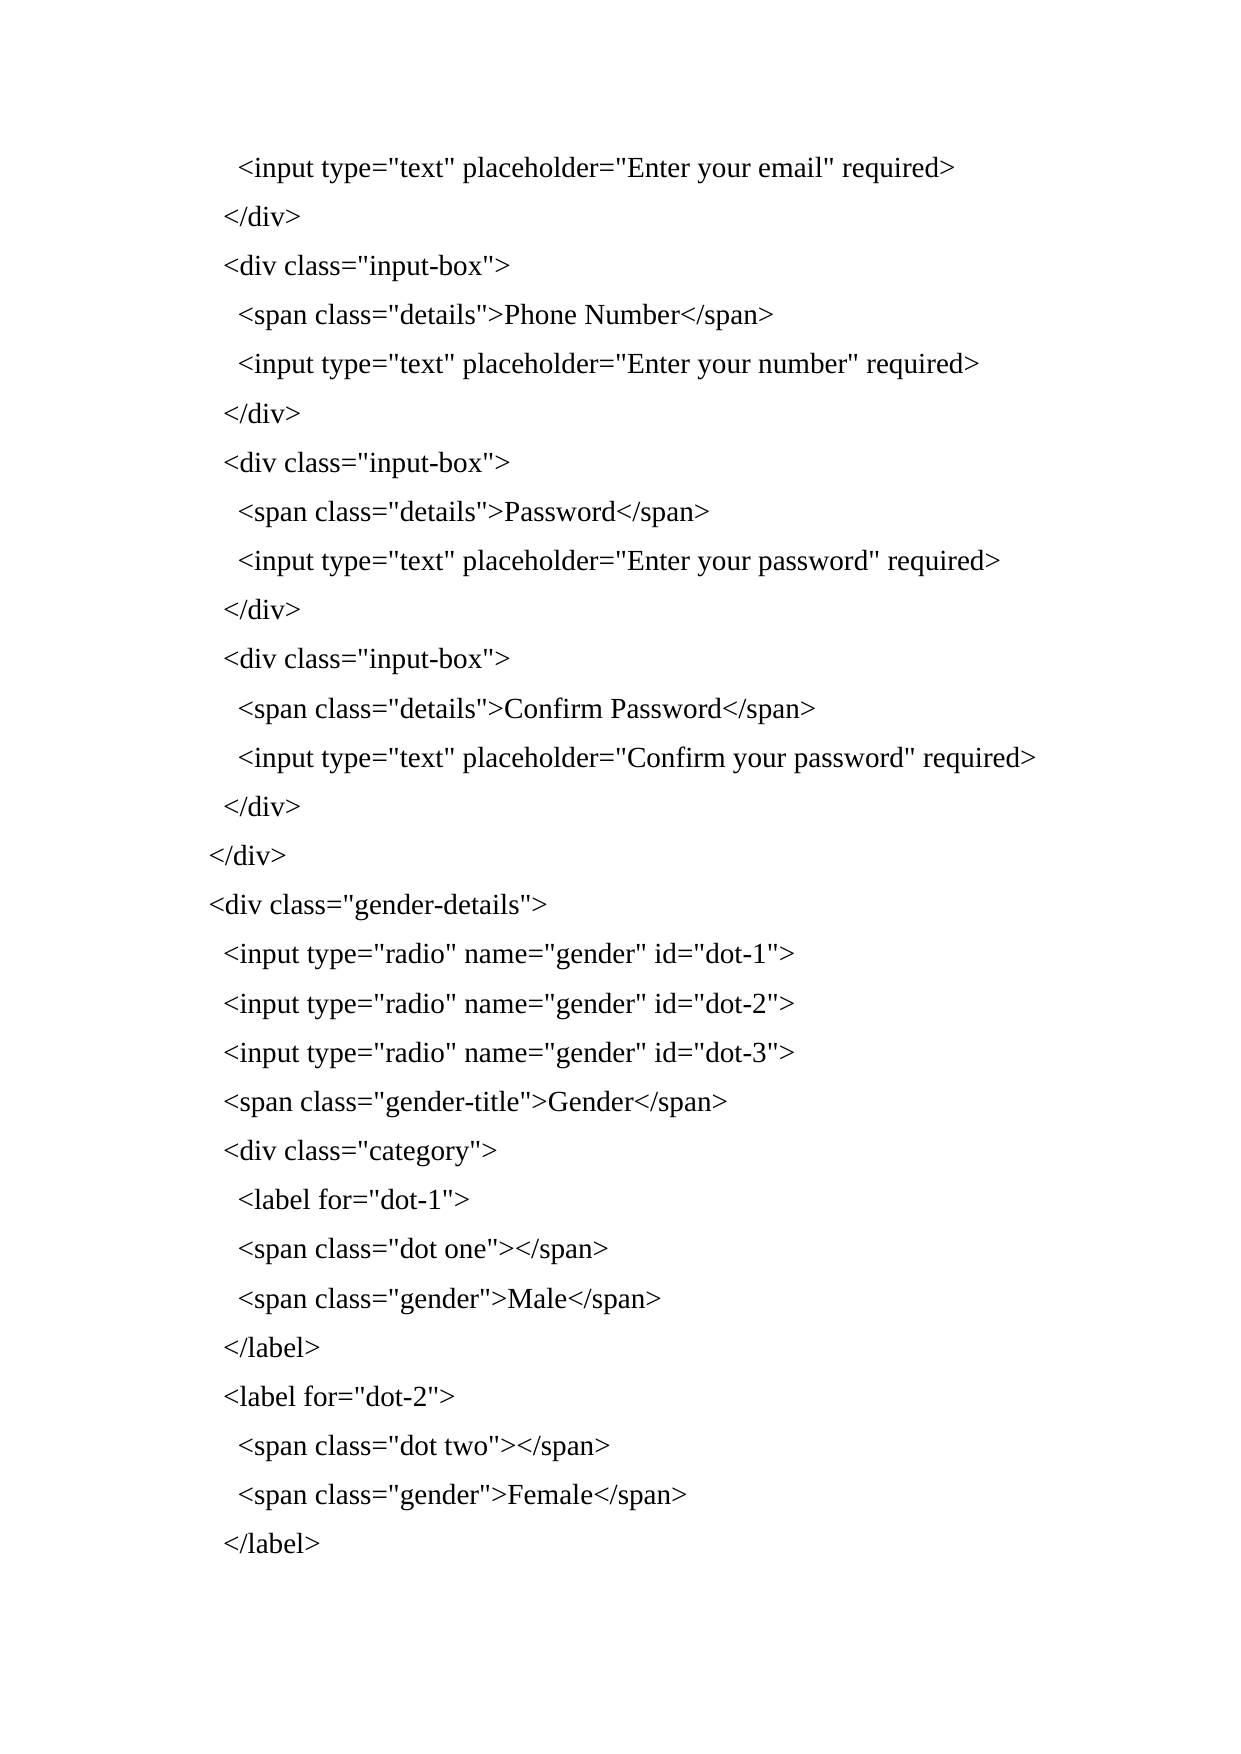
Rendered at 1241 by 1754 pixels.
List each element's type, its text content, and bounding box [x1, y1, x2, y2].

text <span class="dot one"></span> [150, 1232, 1090, 1265]
text <input type="text" placeholder="Confirm your password" required> [150, 740, 1090, 773]
text <label for="dot-1"> [150, 1182, 1090, 1216]
text <span class="gender-title">Gender</span> [150, 1084, 1090, 1118]
text <div class="category"> [150, 1133, 1090, 1167]
text </label> [150, 1330, 1090, 1363]
text <span class="details">Password</span> [150, 494, 1090, 528]
text </div> [150, 838, 1090, 872]
text <div class="input-box"> [150, 445, 1090, 478]
text <div class="input-box"> [150, 642, 1090, 675]
text <div class="gender-details"> [150, 887, 1090, 921]
text <input type="radio" name="gender" id="dot-3"> [150, 1035, 1090, 1068]
text <span class="gender">Female</span> [150, 1477, 1090, 1511]
text <input type="radio" name="gender" id="dot-1"> [150, 937, 1090, 970]
text <label for="dot-2"> [150, 1379, 1090, 1413]
text <span class="details">Phone Number</span> [150, 297, 1090, 331]
text <input type="text" placeholder="Enter your password" required> [150, 543, 1090, 577]
text <span class="dot two"></span> [150, 1428, 1090, 1462]
text </div> [150, 789, 1090, 823]
text </div> [150, 592, 1090, 626]
text </label> [150, 1527, 1090, 1560]
text <div class="input-box"> [150, 248, 1090, 282]
text <input type="text" placeholder="Enter your number" required> [150, 347, 1090, 380]
text <span class="details">Confirm Password</span> [150, 691, 1090, 724]
text </div> [150, 396, 1090, 429]
text <span class="gender">Male</span> [150, 1281, 1090, 1314]
text <input type="radio" name="gender" id="dot-2"> [150, 986, 1090, 1019]
text <input type="text" placeholder="Enter your email" required> [150, 150, 1090, 183]
text </div> [150, 199, 1090, 233]
